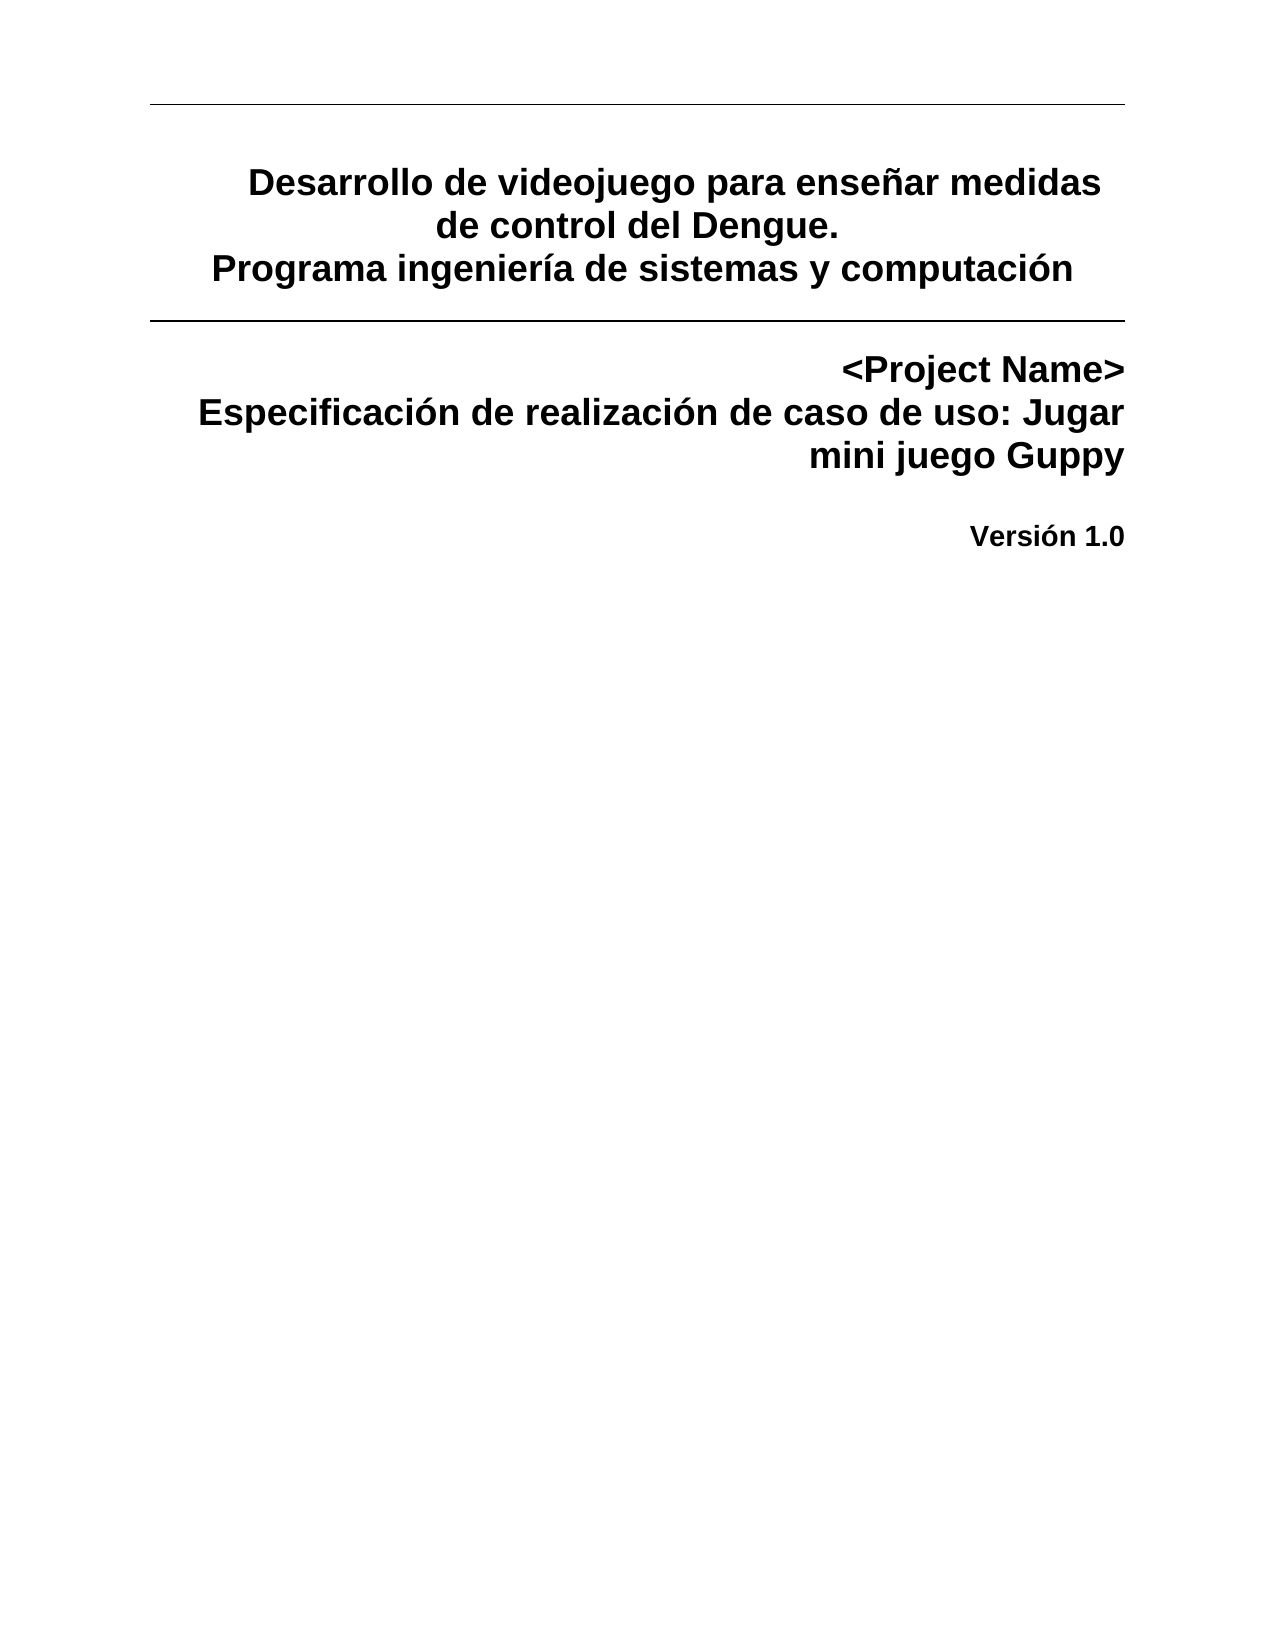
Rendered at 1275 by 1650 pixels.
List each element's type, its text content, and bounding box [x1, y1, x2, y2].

text Desarrollo de videojuego para enseñar medidas de control del Dengue [150, 347, 1125, 390]
title Especificación de realización de caso de uso: Jugar mini juego Guppy [150, 390, 1125, 476]
title Versión 1.0 [150, 519, 1125, 553]
